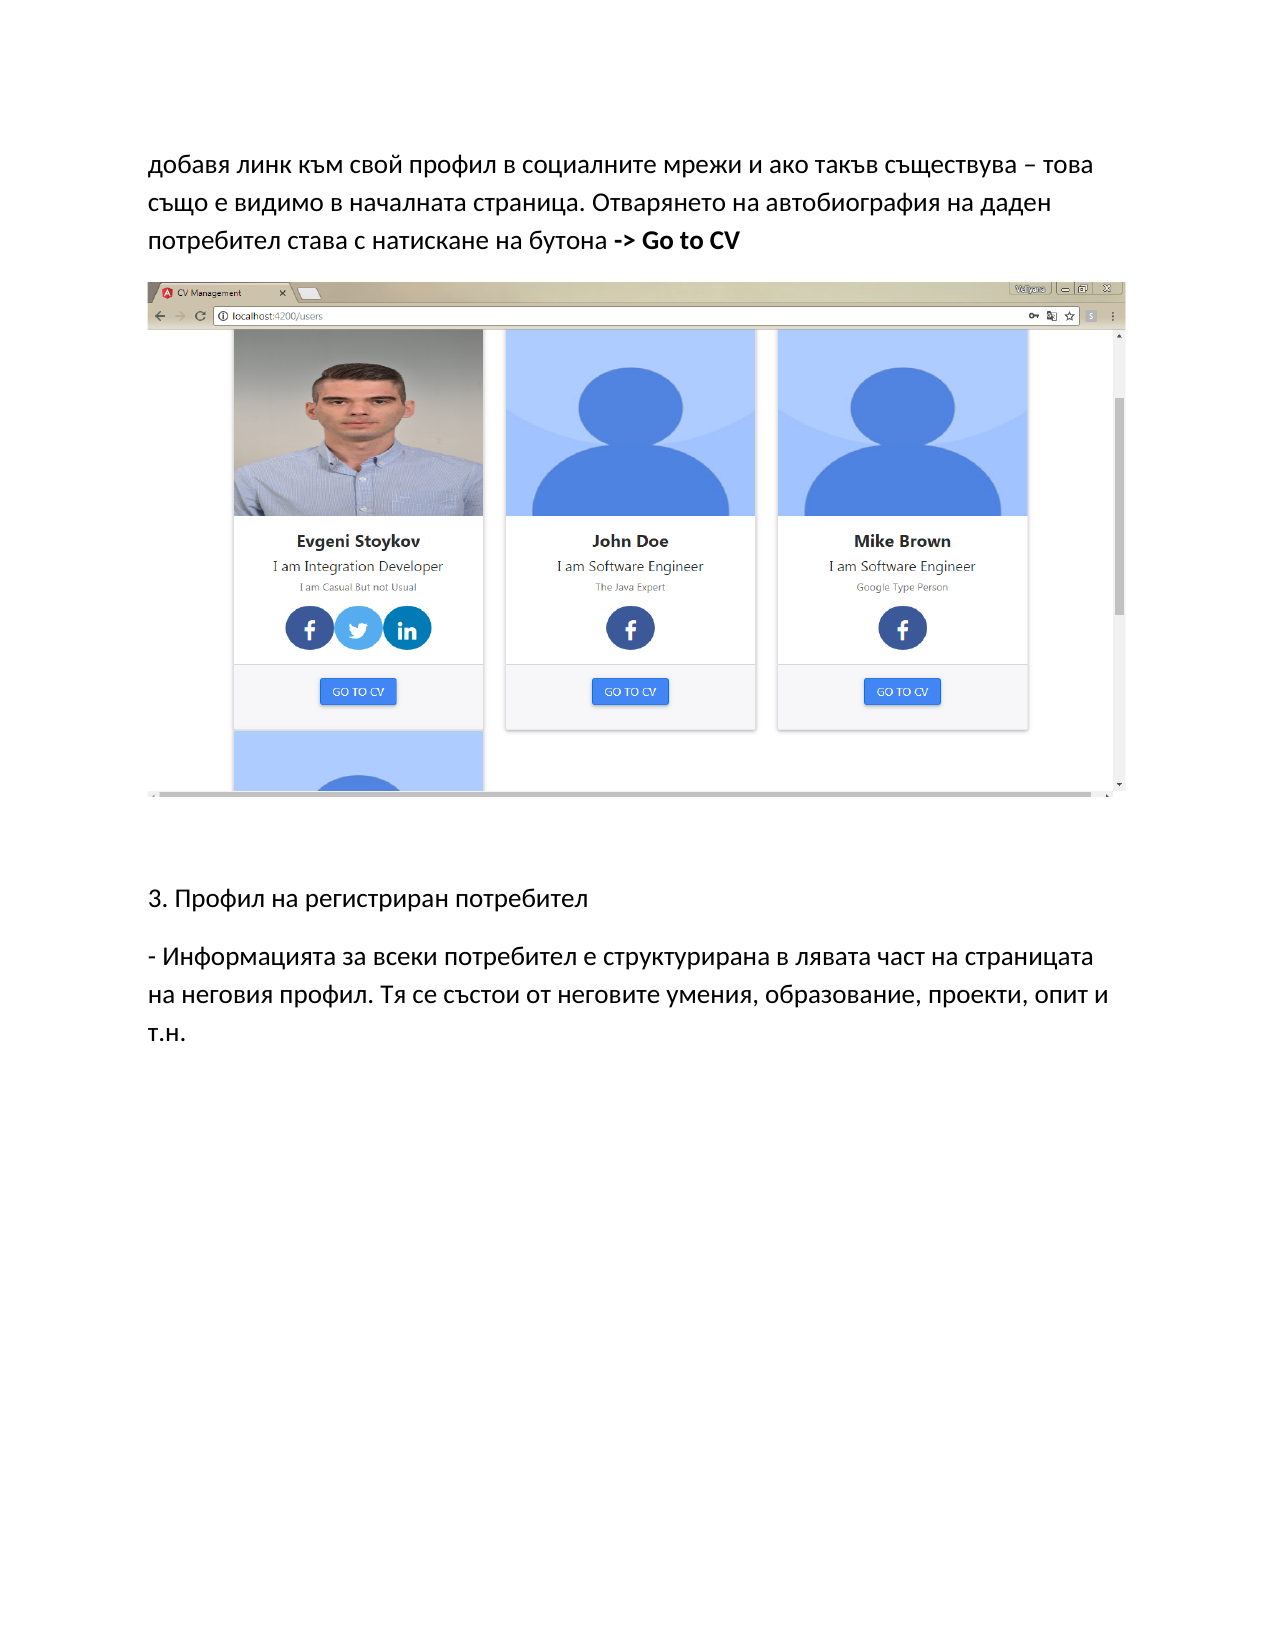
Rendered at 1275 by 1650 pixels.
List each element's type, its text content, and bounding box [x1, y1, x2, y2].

text 3. Профил на регистриран потребител [148, 881, 1127, 914]
text - Информацията за всеки потребител е структурирана в лявата част на страницата на неговия профил. Тя се състои от неговите умения, образование, проекти, опит и т.н. [148, 939, 1127, 1048]
picture [147, 282, 1128, 797]
